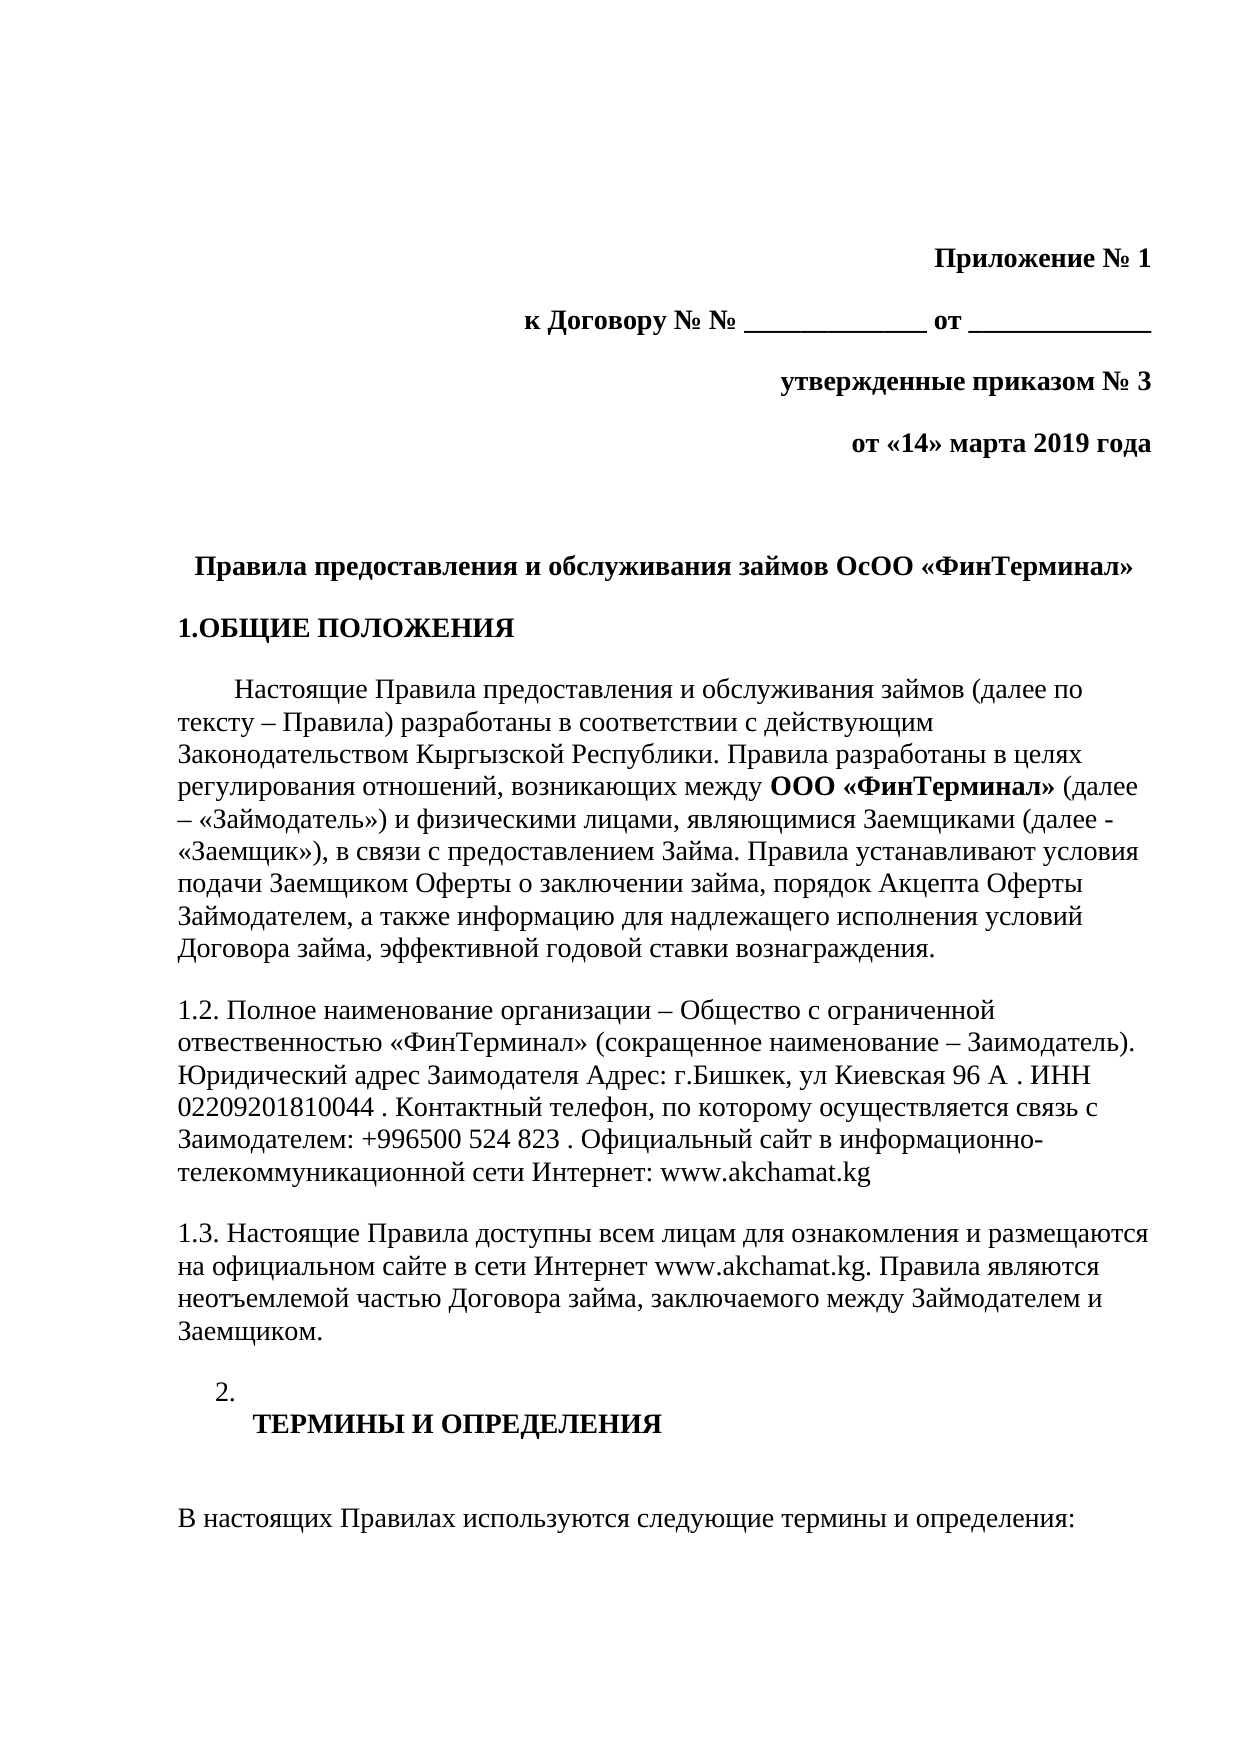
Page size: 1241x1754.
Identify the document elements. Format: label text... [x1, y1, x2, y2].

text 1.3. Настоящие Правила доступны всем лицам для ознакомления и размещаются на официальном сайте в сети Интернет www.akchamat.kg. Правила являются неотъемлемой частью Договора займа, заключаемого между Займодателем и Заемщиком. [177, 1216, 1152, 1346]
text Правила предоставления и обслуживания займов ОсОО «ФинТерминал» [177, 549, 1152, 581]
text от «14» марта 2019 года [177, 426, 1152, 458]
list ТЕРМИНЫ И ОПРЕДЕЛЕНИЯ [215, 1375, 1152, 1440]
text Приложение № 1 [177, 241, 1152, 274]
text Настоящие Правила предоставления и обслуживания займов (далее по тексту – Правила) разработаны в соответствии с действующим Законодательством Кыргызской Республики. Правила разработаны в целях регулирования отношений, возникающих между ООО «ФинТерминал» (далее – «Займодатель») и физическими лицами, являющимися Заемщиками (далее - «Заемщик»), в связи с предоставлением Займа. Правила устанавливают условия подачи Заемщиком Оферты о заключении займа, порядок Акцепта Оферты Займодателем, а также информацию для надлежащего исполнения условий Договора займа, эффективной годовой ставки вознаграждения. [177, 672, 1152, 964]
text к Договору № № _____________ от _____________ [177, 303, 1152, 335]
text 1.2. Полное наименование организации – Общество с ограниченной отвественностью «ФинТерминал» (сокращенное наименование – Заимодатель). Юридический адрес Заимодателя Адрес: г.Бишкек, ул Киевская 96 А . ИНН 02209201810044 . Контактный телефон, по которому осуществляется связь с Заимодателем: +996500 524 823 . Официальный сайт в информационно-телекоммуникационной сети Интернет: www.akchamat.kg [177, 993, 1152, 1187]
text В настоящих Правилах используются следующие термины и определения: [177, 1469, 1152, 1534]
text 1.ОБЩИЕ ПОЛОЖЕНИЯ [177, 611, 1152, 643]
text утвержденные приказом № 3 [177, 364, 1152, 397]
